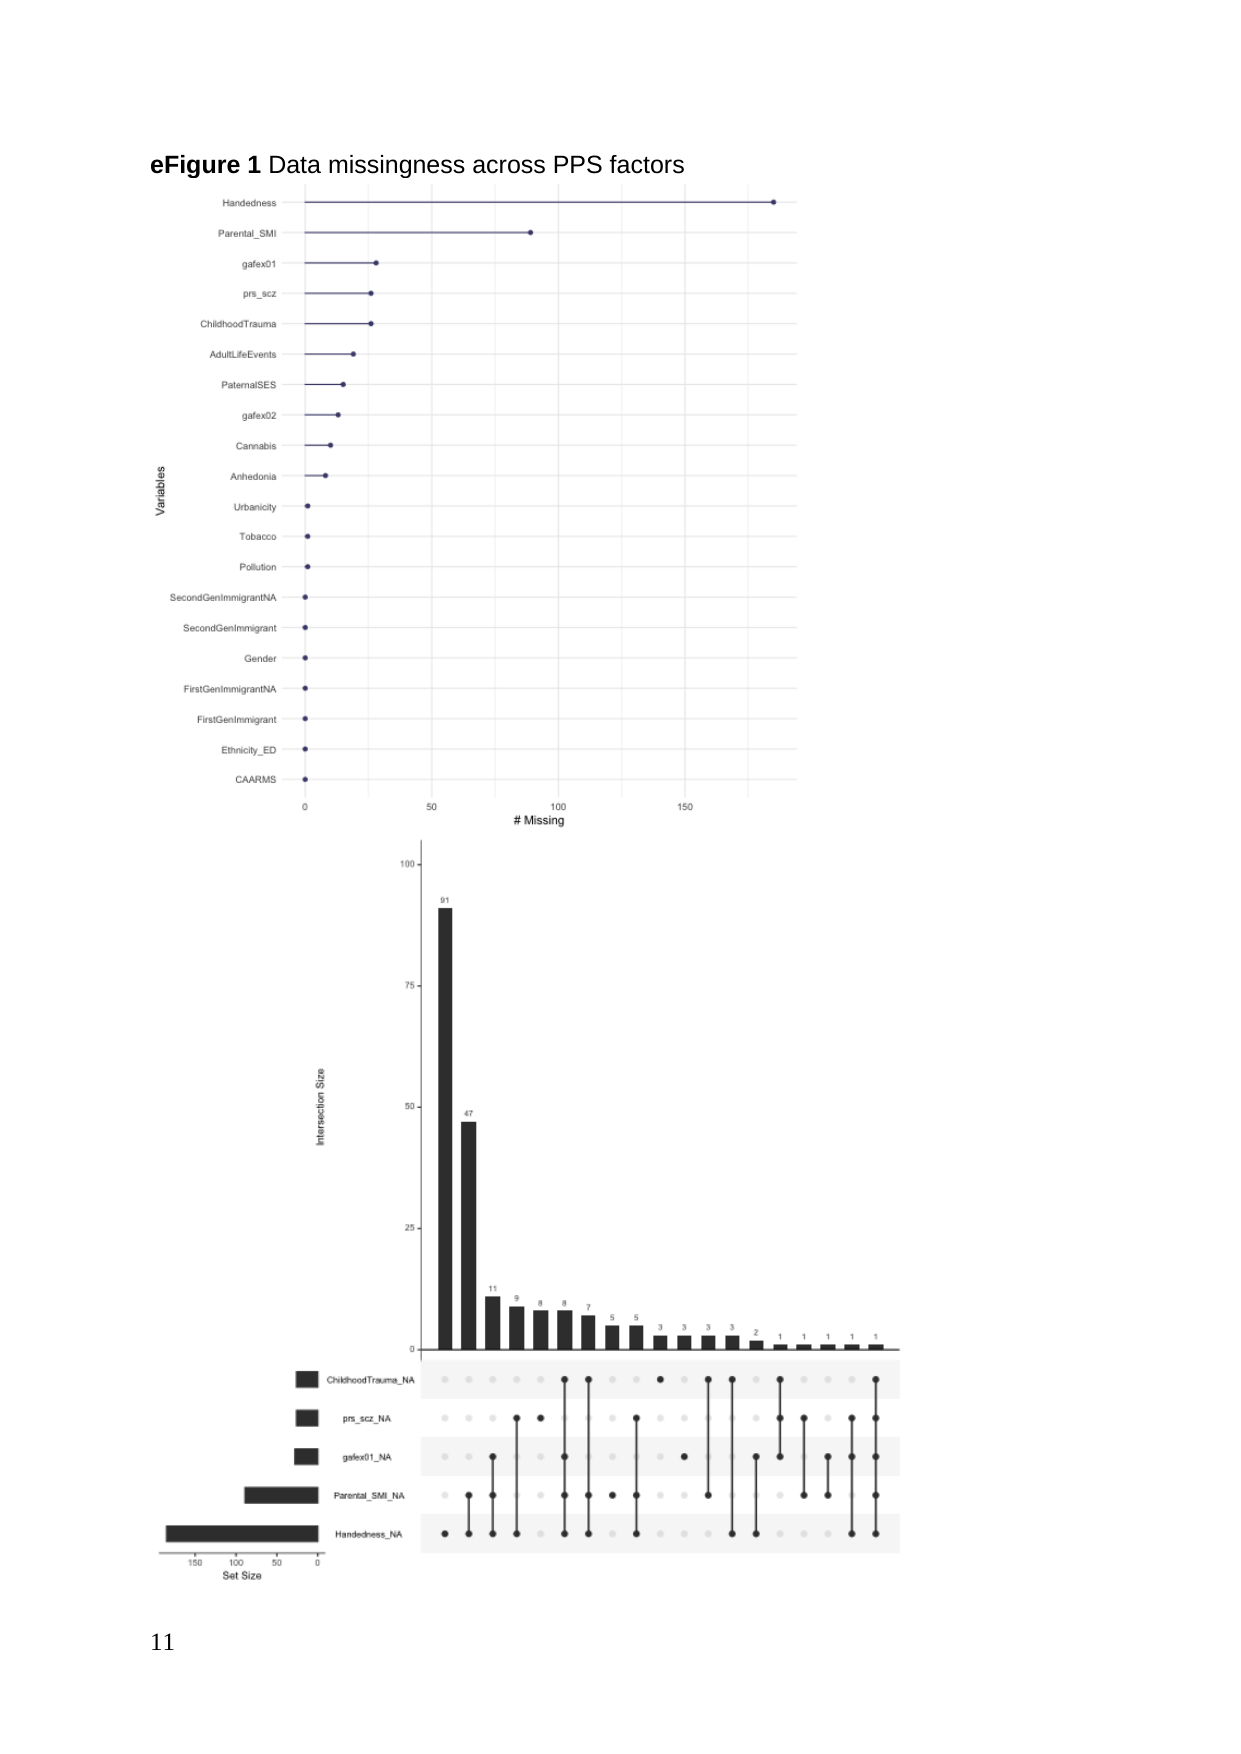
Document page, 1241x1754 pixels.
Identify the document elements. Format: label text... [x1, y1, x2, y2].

picture [150, 178, 908, 1590]
text eFigure 1 Data missingness across PPS factors [150, 150, 1090, 179]
